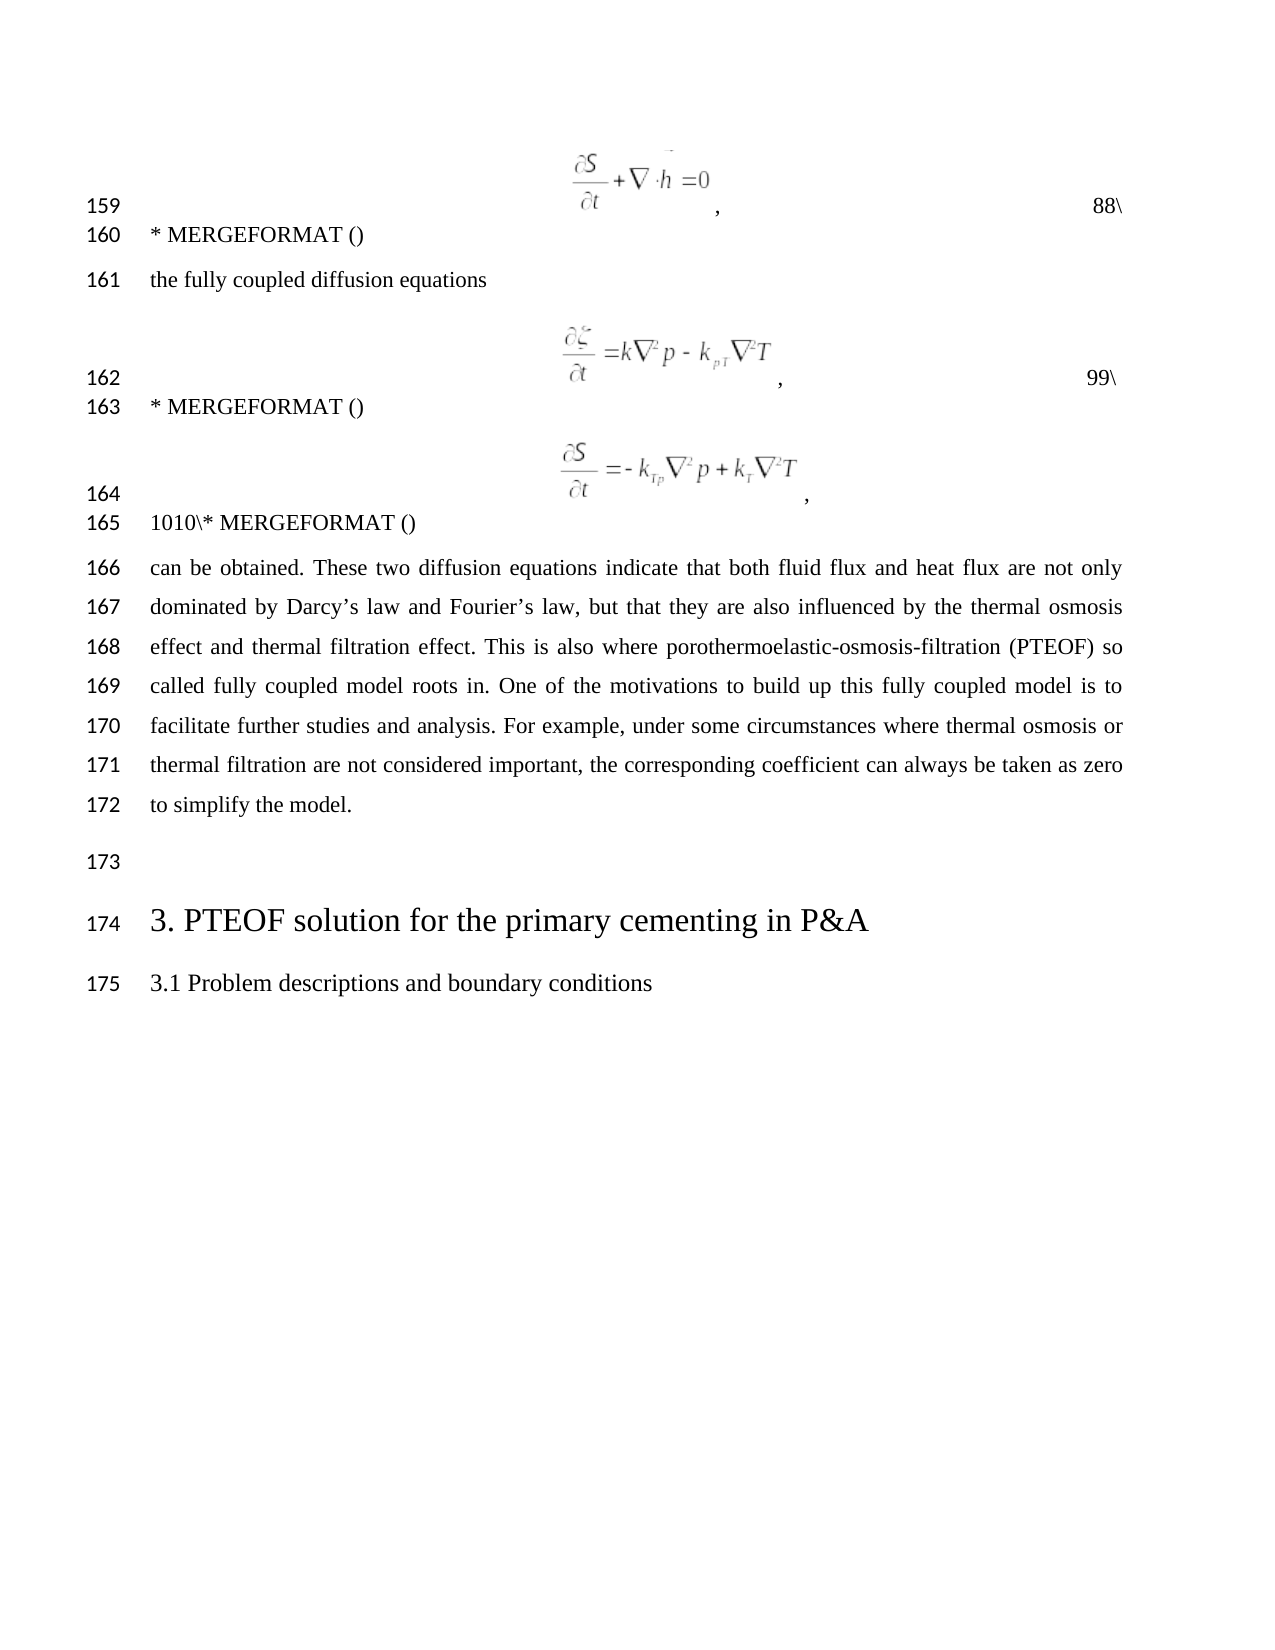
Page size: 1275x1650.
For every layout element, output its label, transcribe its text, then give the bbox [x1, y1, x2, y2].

text 3. PTEOF solution for the primary cementing in P&A [150, 900, 1125, 939]
text , [150, 438, 1125, 535]
text , [150, 322, 1125, 419]
text , [150, 150, 1125, 247]
text can be obtained. These two diffusion equations indicate that both fluid flux and heat flux are not only dominated by Darcy’s law and Fourier’s law, but that they are also influenced by the thermal osmosis effect and thermal filtration effect. This is also where porothermoelastic-osmosis-filtration (PTEOF) so called fully coupled model roots in. One of the motivations to build up this fully coupled model is to facilitate further studies and analysis. For example, under some circumstances where thermal osmosis or thermal filtration are not considered important, the corresponding coefficient can always be taken as zero to simplify the model. [150, 554, 1125, 817]
text 3.1 Problem descriptions and boundary conditions [150, 968, 1125, 997]
text the fully coupled diffusion equations [150, 266, 1125, 292]
